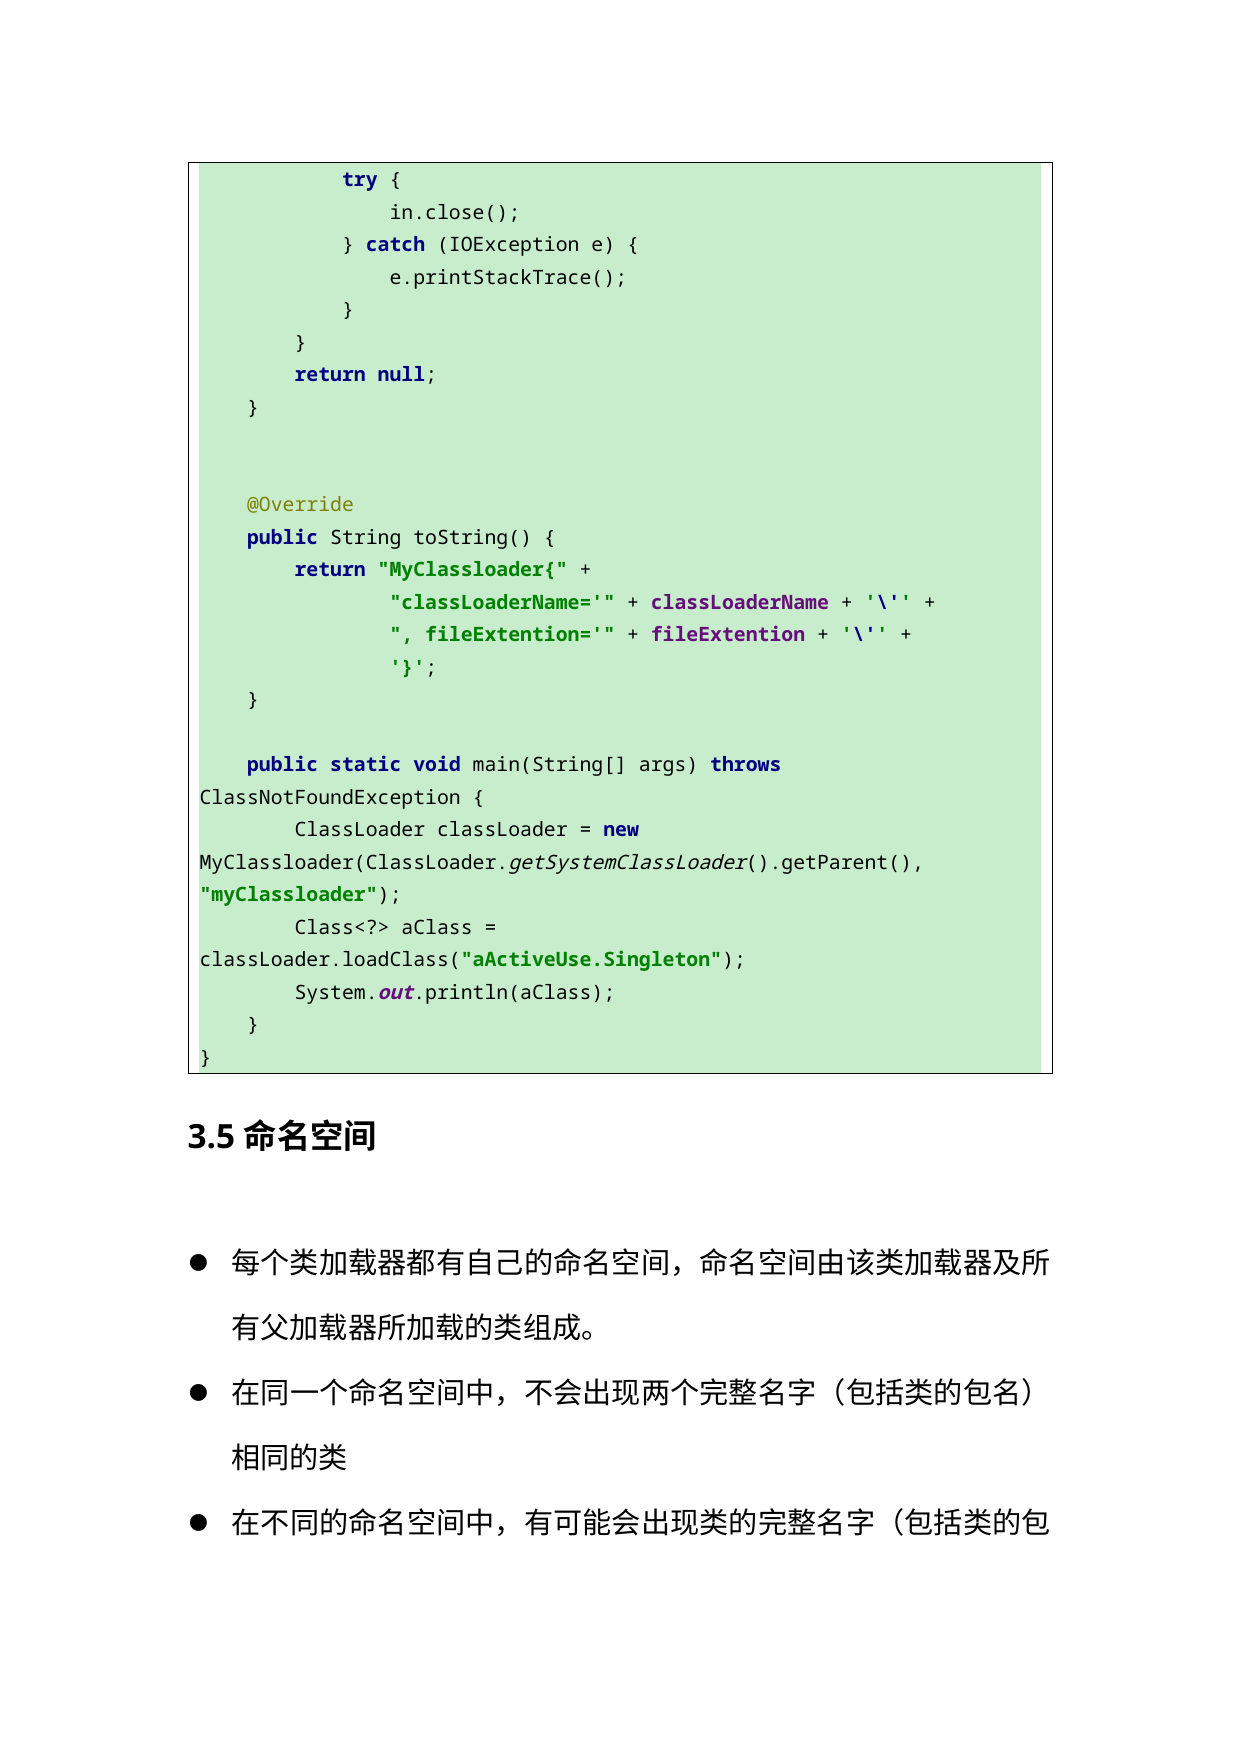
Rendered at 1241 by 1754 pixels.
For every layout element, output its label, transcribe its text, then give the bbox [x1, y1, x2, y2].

list 在同一个命名空间中，不会出现两个完整名字（包括类的包名）相同的类 [187, 1358, 1053, 1488]
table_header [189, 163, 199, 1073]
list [187, 1488, 1053, 1553]
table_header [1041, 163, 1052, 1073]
list 每个类加载器都有自己的命名空间，命名空间由该类加载器及所有父加载器所加载的类组成。 [187, 1228, 1053, 1358]
subtitle 3.5 命名空间 [187, 1101, 1053, 1166]
